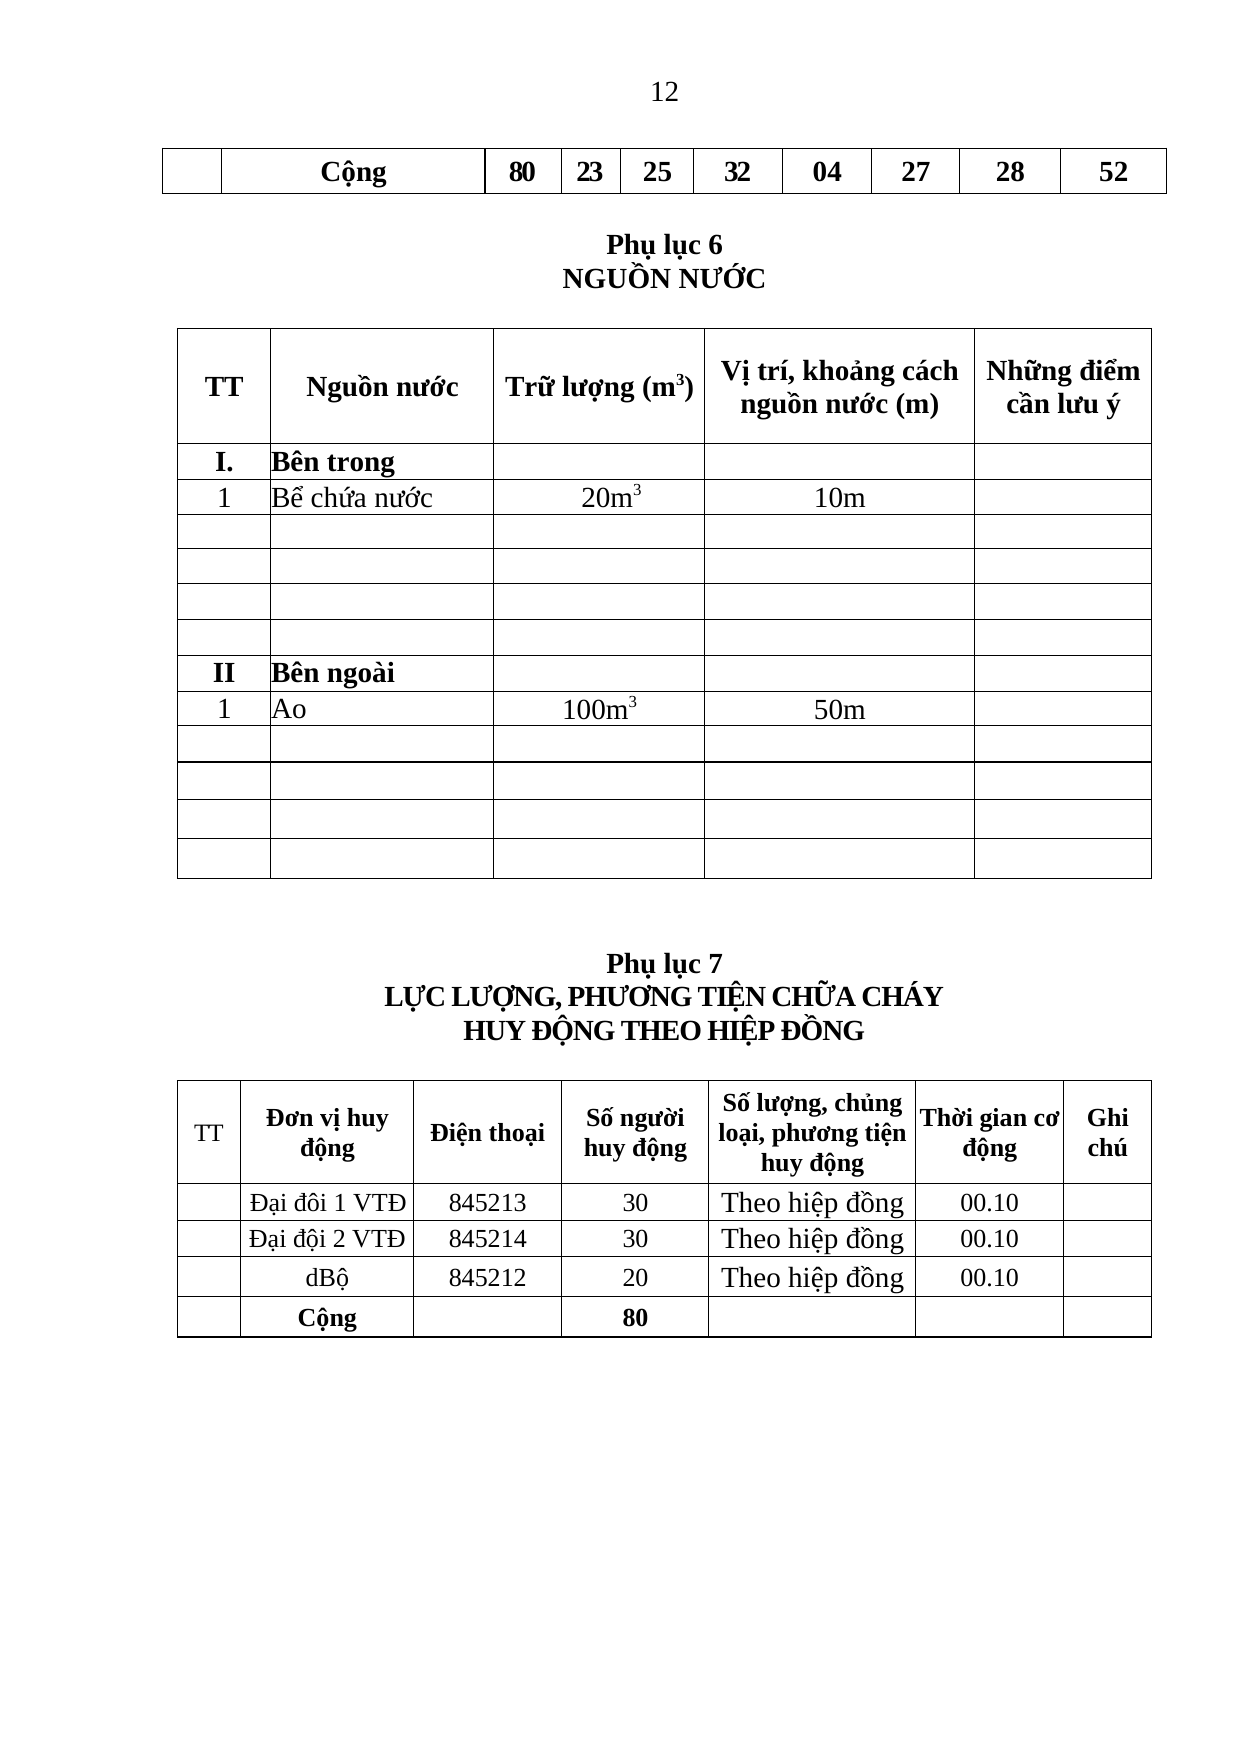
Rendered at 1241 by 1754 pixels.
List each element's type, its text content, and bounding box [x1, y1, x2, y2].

table_cell 845212 [414, 1257, 561, 1296]
table_cell [178, 839, 270, 878]
table_cell [705, 515, 974, 548]
table_cell [178, 726, 270, 761]
table_cell Theo hiệp đồng [709, 1257, 915, 1296]
text Phụ lục 7 [177, 946, 1152, 979]
table_cell 25 [621, 149, 693, 193]
table_cell [271, 839, 493, 878]
table_header Số người huy động [562, 1081, 708, 1183]
text HUY ĐỘNG THEO HIỆP ĐỒNG [177, 1013, 1152, 1047]
table_cell 00.10 [916, 1257, 1063, 1296]
table_cell [975, 726, 1151, 761]
table_cell Đại đôi 1 VTĐ [241, 1184, 413, 1220]
table_cell 1 [178, 480, 270, 513]
table_cell Đại đội 2 VTĐ [241, 1221, 413, 1256]
table_cell [178, 549, 270, 582]
table_cell [705, 656, 974, 691]
table_cell [494, 656, 704, 691]
table_cell [705, 839, 974, 878]
table_cell [975, 444, 1151, 479]
table_cell [178, 1297, 240, 1336]
table_cell [271, 763, 493, 799]
table_cell [178, 763, 270, 799]
table_cell 845214 [414, 1221, 561, 1256]
table_cell [705, 584, 974, 618]
table_cell 30 [562, 1184, 708, 1220]
table_cell [975, 692, 1151, 725]
table_header Vị trí, khoảng cách nguồn nước (m) [705, 329, 974, 443]
text NGUỒN NƯỚC [177, 261, 1152, 294]
table_cell Bể chứa nước [271, 480, 493, 513]
table_cell [494, 549, 704, 582]
table_header Ghi chú [1064, 1081, 1151, 1183]
table_cell [494, 763, 704, 799]
table_cell 20m3 [494, 480, 704, 513]
table_cell Bên ngoài [271, 656, 493, 691]
table_cell Theo hiệp đồng [709, 1221, 915, 1256]
table_cell Cộng [222, 149, 484, 193]
table_cell Cộng [241, 1297, 413, 1336]
table_cell I. [178, 444, 270, 479]
table_cell [178, 800, 270, 838]
table_cell [271, 620, 493, 654]
table_cell 845213 [414, 1184, 561, 1220]
table_cell [1064, 1297, 1151, 1336]
table_cell [705, 726, 974, 761]
table_cell [705, 763, 974, 799]
table_cell [271, 726, 493, 761]
table_cell Ao [271, 692, 493, 725]
table_cell [494, 800, 704, 838]
table_cell [705, 800, 974, 838]
table_cell [705, 620, 974, 654]
table_header Điện thoại [414, 1081, 561, 1183]
table_cell 10m [705, 480, 974, 513]
table_cell 80 [486, 149, 561, 193]
table_header Những điểm cần lưu ý [975, 329, 1151, 443]
table_cell 00.10 [916, 1184, 1063, 1220]
table_cell 23 [562, 149, 620, 193]
table_cell [975, 763, 1151, 799]
table_cell [975, 515, 1151, 548]
table_cell 100m3 [494, 692, 704, 725]
text LỰC LƯỢNG, PHƯƠNG TIỆN CHỮA CHÁY [177, 979, 1152, 1013]
table_cell [494, 839, 704, 878]
table_cell [975, 584, 1151, 618]
table_cell [494, 620, 704, 654]
table_cell [494, 444, 704, 479]
table_cell 30 [562, 1221, 708, 1256]
table_cell [271, 515, 493, 548]
table_cell [975, 839, 1151, 878]
table_cell [1064, 1184, 1151, 1220]
table_cell 20 [562, 1257, 708, 1296]
table_cell 32 [694, 149, 782, 193]
table_cell 28 [960, 149, 1060, 193]
table_header Thời gian cơ động [916, 1081, 1063, 1183]
table_cell [494, 515, 704, 548]
table_cell 00.10 [916, 1221, 1063, 1256]
table_cell 04 [783, 149, 871, 193]
table_cell [271, 549, 493, 582]
table_cell II [178, 656, 270, 691]
table_cell [271, 800, 493, 838]
table_header TT [178, 1081, 240, 1183]
table_cell [178, 1221, 240, 1256]
table_cell [975, 800, 1151, 838]
table_cell [975, 620, 1151, 654]
table_cell [709, 1297, 915, 1336]
table_cell [1064, 1221, 1151, 1256]
table_header Đơn vị huy động [241, 1081, 413, 1183]
table_header Số lượng, chủng loại, phương tiện huy động [709, 1081, 915, 1183]
table_cell [494, 726, 704, 761]
table_cell 80 [562, 1297, 708, 1336]
table_cell 1 [178, 692, 270, 725]
table_cell [178, 515, 270, 548]
table_cell Bên trong [271, 444, 493, 479]
table_cell [163, 149, 221, 193]
table_cell [705, 549, 974, 582]
table_header Nguồn nước [271, 329, 493, 443]
table_cell [178, 1257, 240, 1296]
table_cell [975, 480, 1151, 513]
table_cell [705, 444, 974, 479]
table_cell [1064, 1257, 1151, 1296]
table_header Trữ lượng (m3) [494, 329, 704, 443]
table_cell Theo hiệp đồng [709, 1184, 915, 1220]
table_cell [916, 1297, 1063, 1336]
table_cell 50m [705, 692, 974, 725]
table_cell [414, 1297, 561, 1336]
table_cell 27 [872, 149, 959, 193]
table_cell [178, 1184, 240, 1220]
table_cell dBộ [241, 1257, 413, 1296]
table_cell [975, 656, 1151, 691]
table_header TT [178, 329, 270, 443]
table_cell [494, 584, 704, 618]
table_cell [178, 584, 270, 618]
text Phụ lục 6 [177, 227, 1152, 261]
table_cell [178, 620, 270, 654]
table_cell [271, 584, 493, 618]
table_cell 52 [1061, 149, 1166, 193]
table_cell [975, 549, 1151, 582]
